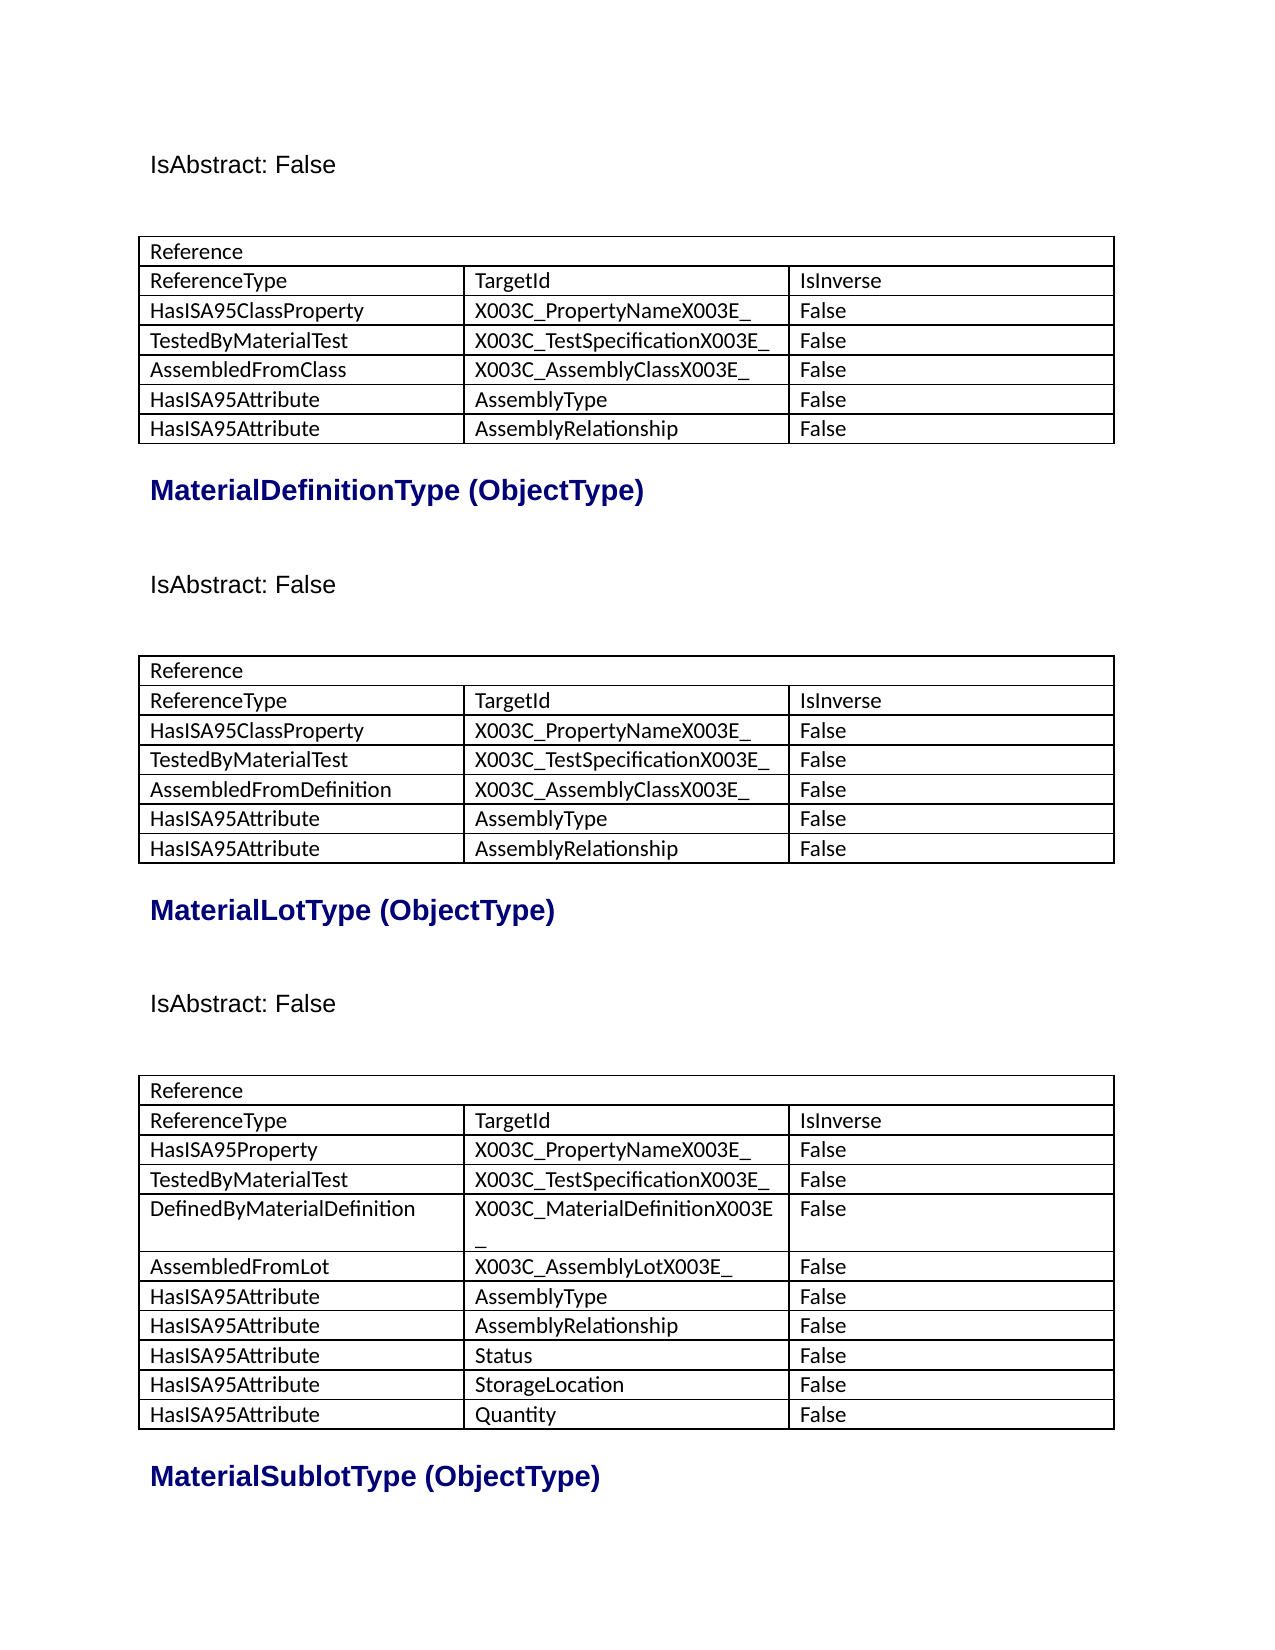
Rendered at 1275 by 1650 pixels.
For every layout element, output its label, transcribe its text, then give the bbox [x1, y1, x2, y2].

table_cell False [790, 296, 1113, 324]
table_header Reference [140, 1076, 1113, 1104]
table_cell X003C_AssemblyClassX003E_ [465, 775, 788, 803]
table_cell False [790, 1341, 1113, 1369]
table_cell False [790, 356, 1113, 383]
table_cell HasISA95Attribute [140, 1341, 463, 1369]
table_cell HasISA95Attribute [140, 1371, 463, 1398]
table_cell ReferenceType [140, 1106, 463, 1134]
table_cell False [790, 805, 1113, 833]
table_cell IsInverse [790, 1106, 1113, 1134]
table_cell HasISA95Attribute [140, 415, 463, 443]
table_header Reference [140, 657, 1113, 685]
table_cell HasISA95Property [140, 1136, 463, 1163]
table_cell HasISA95Attribute [140, 805, 463, 833]
table_cell StorageLocation [465, 1371, 788, 1398]
table_cell False [790, 1136, 1113, 1163]
text IsAbstract: False [150, 569, 1125, 598]
table_cell AssembledFromClass [140, 356, 463, 383]
table_cell False [790, 1400, 1113, 1428]
table_cell HasISA95ClassProperty [140, 296, 463, 324]
table_cell HasISA95Attribute [140, 834, 463, 862]
table_cell AssemblyRelationship [465, 834, 788, 862]
table_cell X003C_PropertyNameX003E_ [465, 716, 788, 744]
table_cell False [790, 1195, 1113, 1251]
table_cell TargetId [465, 1106, 788, 1134]
table_cell False [790, 716, 1113, 744]
table_cell IsInverse [790, 686, 1113, 714]
text MaterialLotType (ObjectType) [150, 893, 1125, 926]
table_cell HasISA95Attribute [140, 1311, 463, 1339]
table_cell HasISA95Attribute [140, 1400, 463, 1428]
table_cell AssembledFromDefinition [140, 775, 463, 803]
table_cell X003C_PropertyNameX003E_ [465, 296, 788, 324]
table_cell False [790, 1311, 1113, 1339]
table_cell False [790, 1371, 1113, 1398]
table_cell False [790, 1252, 1113, 1280]
table_cell AssembledFromLot [140, 1252, 463, 1280]
table_cell ReferenceType [140, 686, 463, 714]
table_cell HasISA95ClassProperty [140, 716, 463, 744]
table_cell X003C_PropertyNameX003E_ [465, 1136, 788, 1163]
table_cell AssemblyRelationship [465, 1311, 788, 1339]
table_cell False [790, 326, 1113, 354]
text IsAbstract: False [150, 989, 1125, 1018]
table_cell TargetId [465, 267, 788, 295]
table_cell TestedByMaterialTest [140, 746, 463, 773]
table_cell False [790, 1165, 1113, 1193]
table_cell X003C_MaterialDefinitionX003E_ [465, 1195, 788, 1251]
table_cell AssemblyType [465, 1282, 788, 1310]
table_cell X003C_TestSpecificationX003E_ [465, 1165, 788, 1193]
table_cell False [790, 415, 1113, 443]
table_cell HasISA95Attribute [140, 385, 463, 413]
table_cell Status [465, 1341, 788, 1369]
table_cell TestedByMaterialTest [140, 326, 463, 354]
table_cell X003C_AssemblyLotX003E_ [465, 1252, 788, 1280]
table_cell AssemblyType [465, 805, 788, 833]
table_cell DefinedByMaterialDefinition [140, 1195, 463, 1251]
table_cell AssemblyRelationship [465, 415, 788, 443]
text MaterialDefinitionType (ObjectType) [150, 473, 1125, 507]
table_cell TargetId [465, 686, 788, 714]
table_cell X003C_AssemblyClassX003E_ [465, 356, 788, 383]
table_cell False [790, 1282, 1113, 1310]
text IsAbstract: False [150, 150, 1125, 179]
table_cell HasISA95Attribute [140, 1282, 463, 1310]
table_cell X003C_TestSpecificationX003E_ [465, 746, 788, 773]
table_cell IsInverse [790, 267, 1113, 295]
table_cell Quantity [465, 1400, 788, 1428]
table_cell X003C_TestSpecificationX003E_ [465, 326, 788, 354]
table_cell AssemblyType [465, 385, 788, 413]
table_cell False [790, 746, 1113, 773]
table_header Reference [140, 237, 1113, 265]
table_cell TestedByMaterialTest [140, 1165, 463, 1193]
table_cell False [790, 775, 1113, 803]
table_cell False [790, 385, 1113, 413]
table_cell False [790, 834, 1113, 862]
text MaterialSublotType (ObjectType) [150, 1459, 1125, 1492]
table_cell ReferenceType [140, 267, 463, 295]
